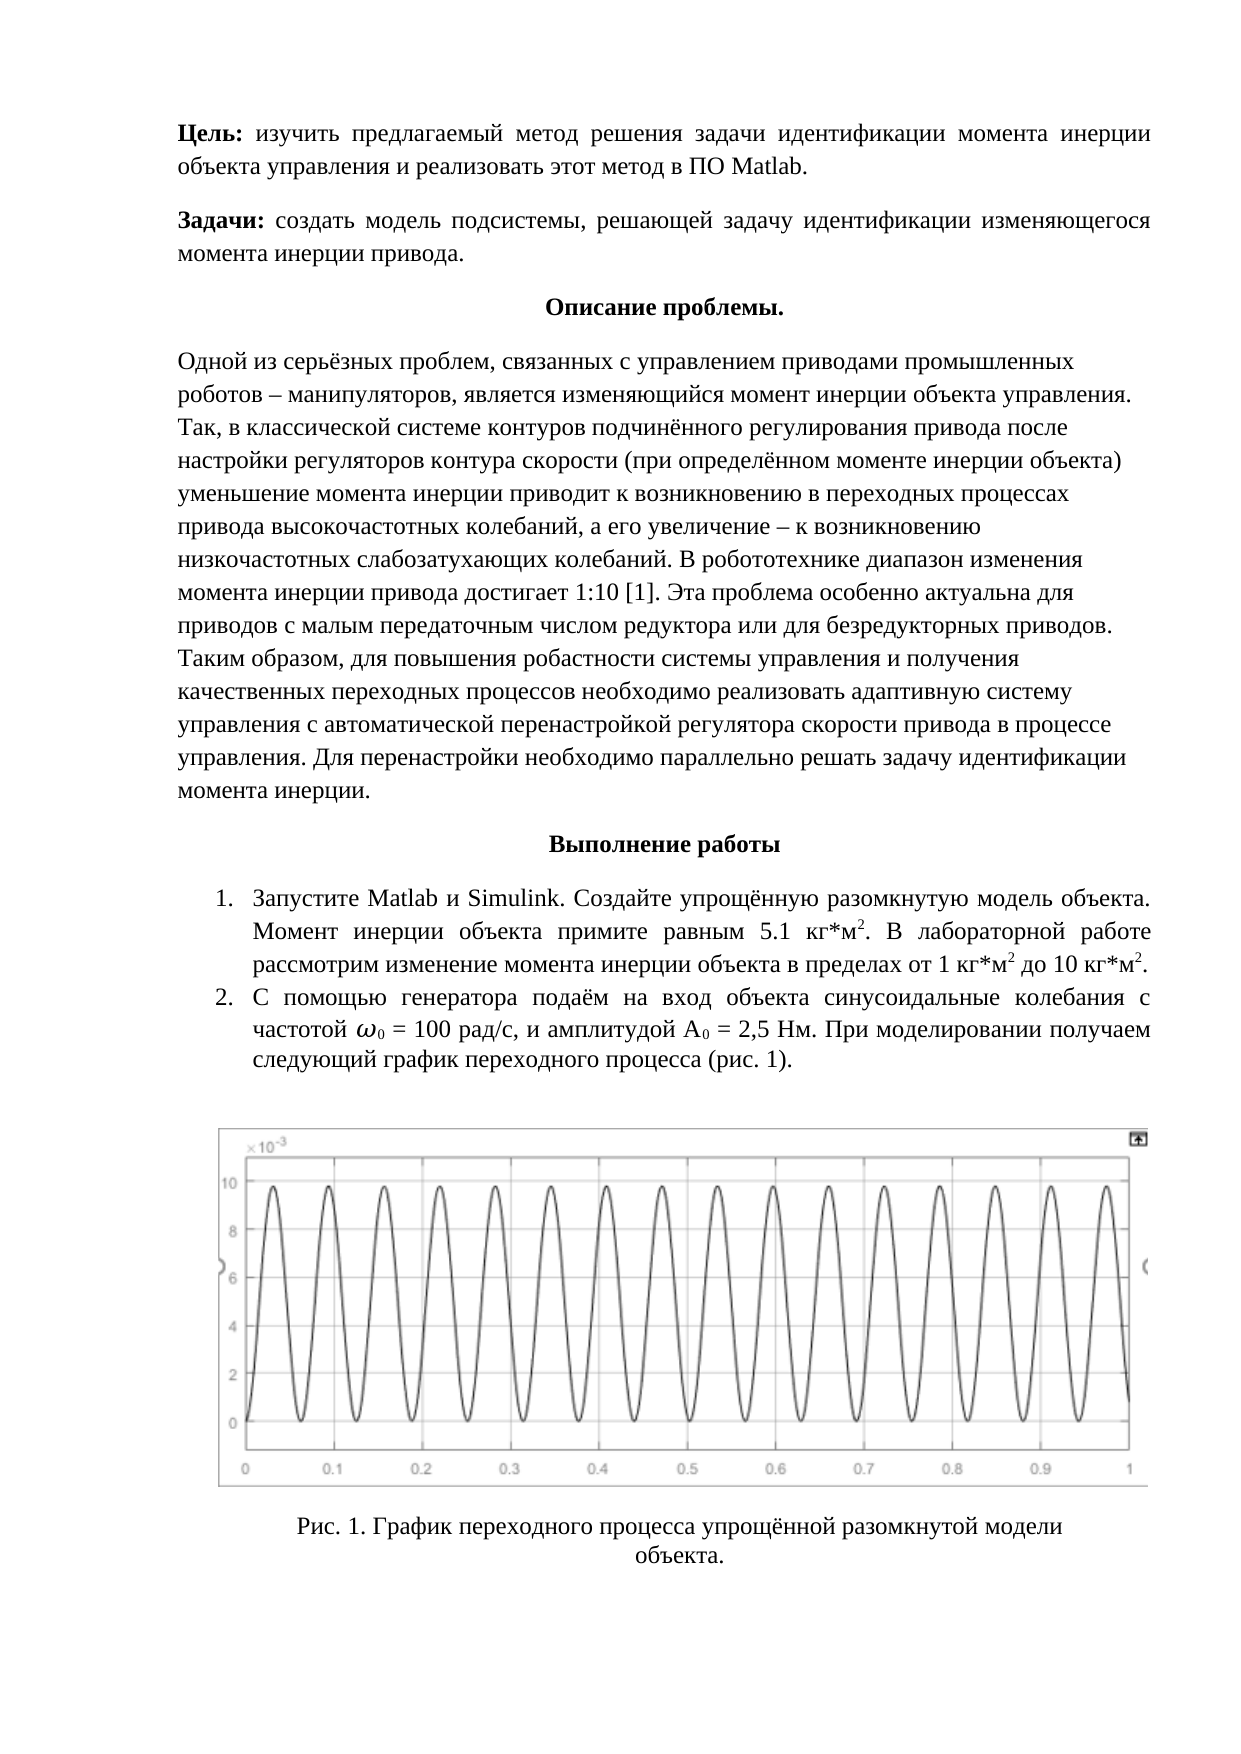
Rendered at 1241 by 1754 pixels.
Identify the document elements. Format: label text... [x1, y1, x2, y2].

text Рис. 1. График переходного процесса упрощённой разомкнутой модели объекта. [252, 1511, 1107, 1569]
text Цель: изучить предлагаемый метод решения задачи идентификации момента инерции объекта управления и реализовать этот метод в ПО Matlab. [177, 118, 1152, 180]
text Задачи: создать модель подсистемы, решающей задачу идентификации изменяющегося момента инерции привода. [177, 205, 1152, 267]
text Выполнение работы [177, 829, 1152, 858]
text Описание проблемы. [177, 292, 1152, 321]
picture [218, 1128, 1148, 1487]
text Одной из серьёзных проблем, связанных с управлением приводами промышленных роботов – манипуляторов, является изменяющийся момент инерции объекта управления. Так, в классической системе контуров подчинённого регулирования привода после настройки регуляторов контура скорости (при определённом моменте инерции объекта) уменьшение момента инерции приводит к возникновению в переходных процессах привода высокочастотных колебаний, а его увеличение – к возникновению низкочастотных слабозатухающих колебаний. В робототехнике диапазон изменения момента инерции привода достигает 1:10 [1]. Эта проблема особенно актуальна для приводов с малым передаточным числом редуктора или для безредукторных приводов. Таким образом, для повышения робастности системы управления и получения качественных переходных процессов необходимо реализовать адаптивную систему управления с автоматической перенастройкой регулятора скорости привода в процессе управления. Для перенастройки необходимо параллельно решать задачу идентификации момента инерции. [177, 346, 1152, 804]
list Запустите Matlab и Simulink. Создайте упрощённую разомкнутую модель объекта. Момент инерции объекта примите равным 5.1 кг*м2. В лабораторной работе рассмотрим изменение момента инерции объекта в пределах от 1 кг*м2 до 10 кг*м2. [215, 883, 1152, 977]
list С помощью генератора подаём на вход объекта синусоидальные колебания с частотой 𝜔0 = 100 рад/с, и амплитудой А0 = 2,5 Нм. При моделировании получаем следующий график переходного процесса (рис. 1). [215, 982, 1152, 1073]
